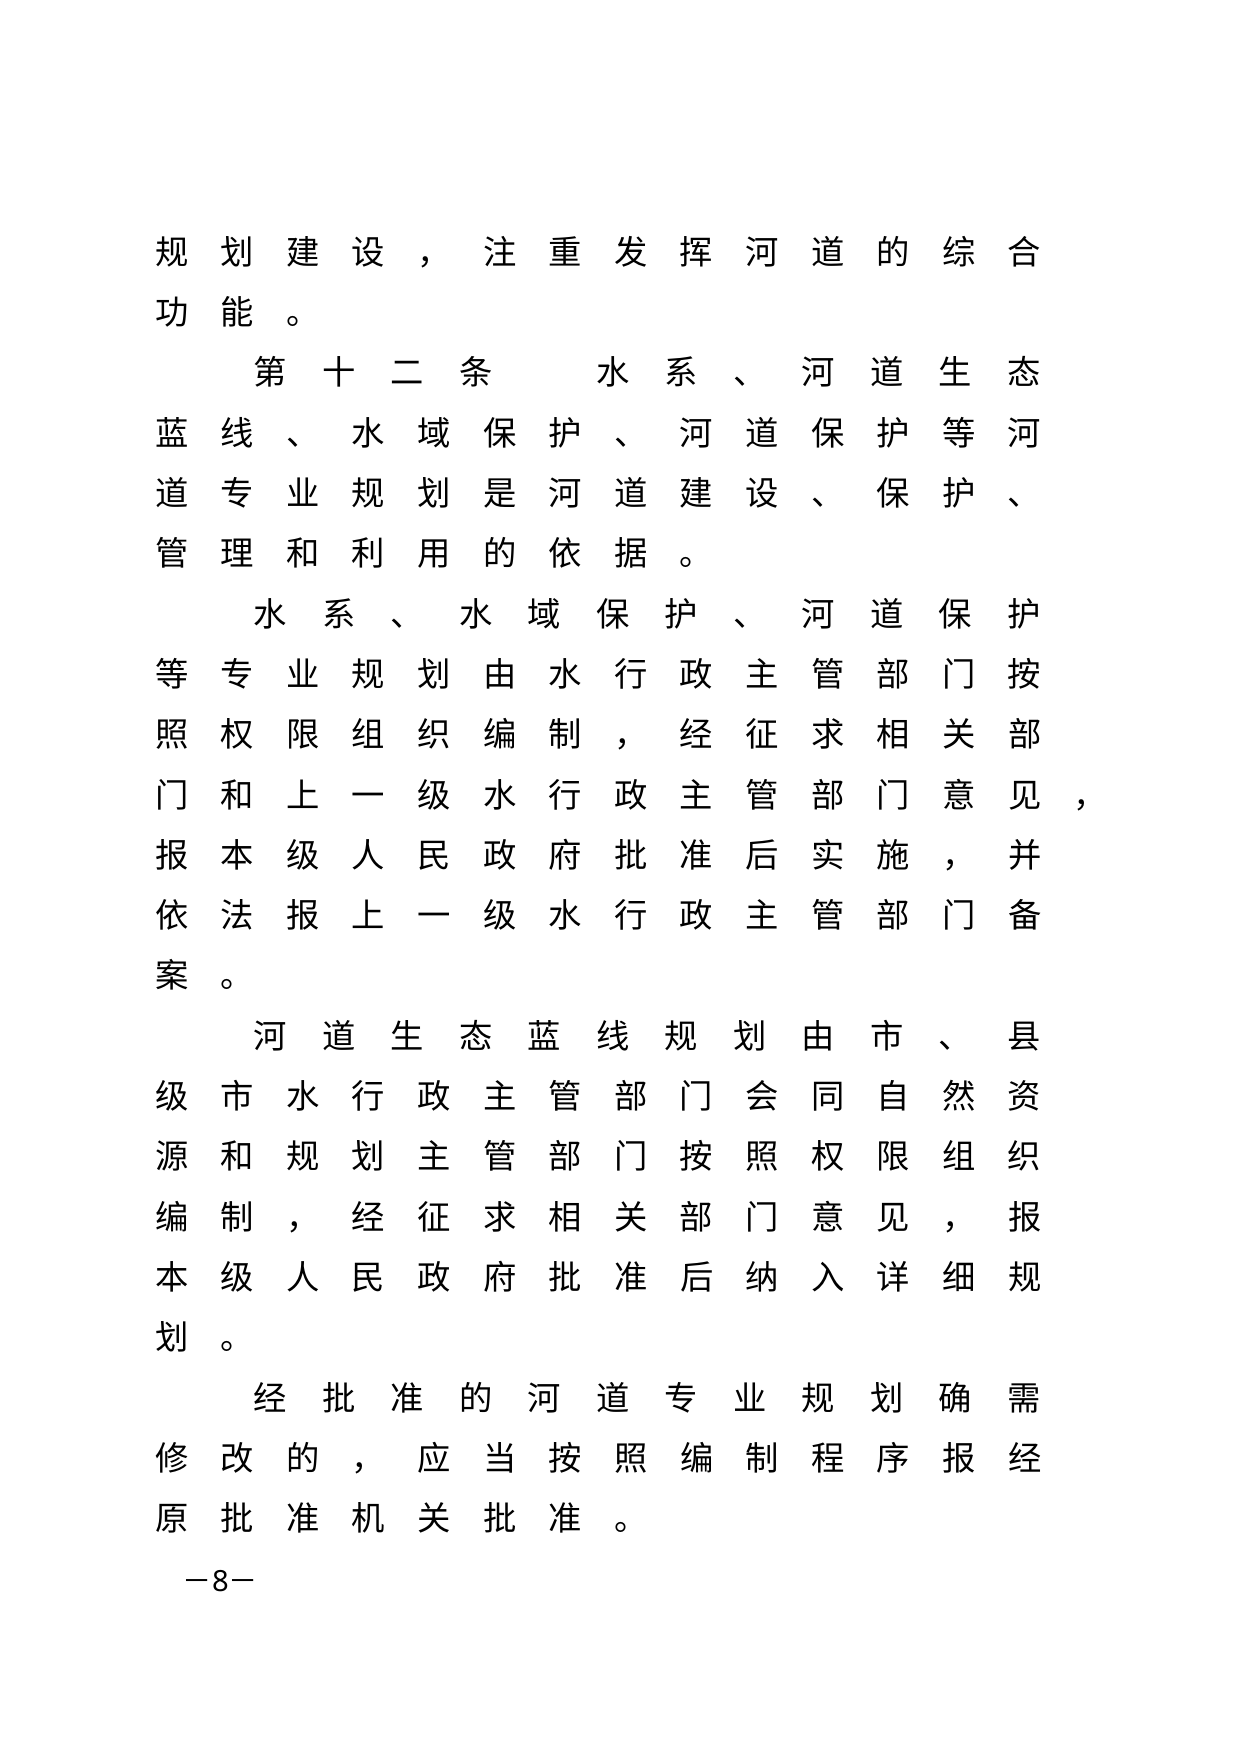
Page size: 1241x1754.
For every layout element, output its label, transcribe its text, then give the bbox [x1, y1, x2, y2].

text 经批准的河道专业规划确需修改的，应当按照编制程序报经原批准机关批准。 [155, 1365, 1073, 1546]
text 第十二条 水系、河道生态蓝线、水域保护、河道保护等河道专业规划是河道建设、保护、管理和利用的依据。 [155, 340, 1073, 581]
text 第十一条 编制或者修改国土空间规划，应当注重规划区内原有河道的规划保护和新河道的规划建设，注重发挥河道的综合功能。 [155, 219, 1073, 340]
text 水系、水域保护、河道保护等专业规划由水行政主管部门按照权限组织编制，经征求相关部门和上一级水行政主管部门意见，报本级人民政府批准后实施，并依法报上一级水行政主管部门备案。 [155, 581, 1073, 1003]
text 河道生态蓝线规划由市、县级市水行政主管部门会同自然资源和规划主管部门按照权限组织编制，经征求相关部门意见，报本级人民政府批准后纳入详细规划。 [155, 1003, 1073, 1365]
